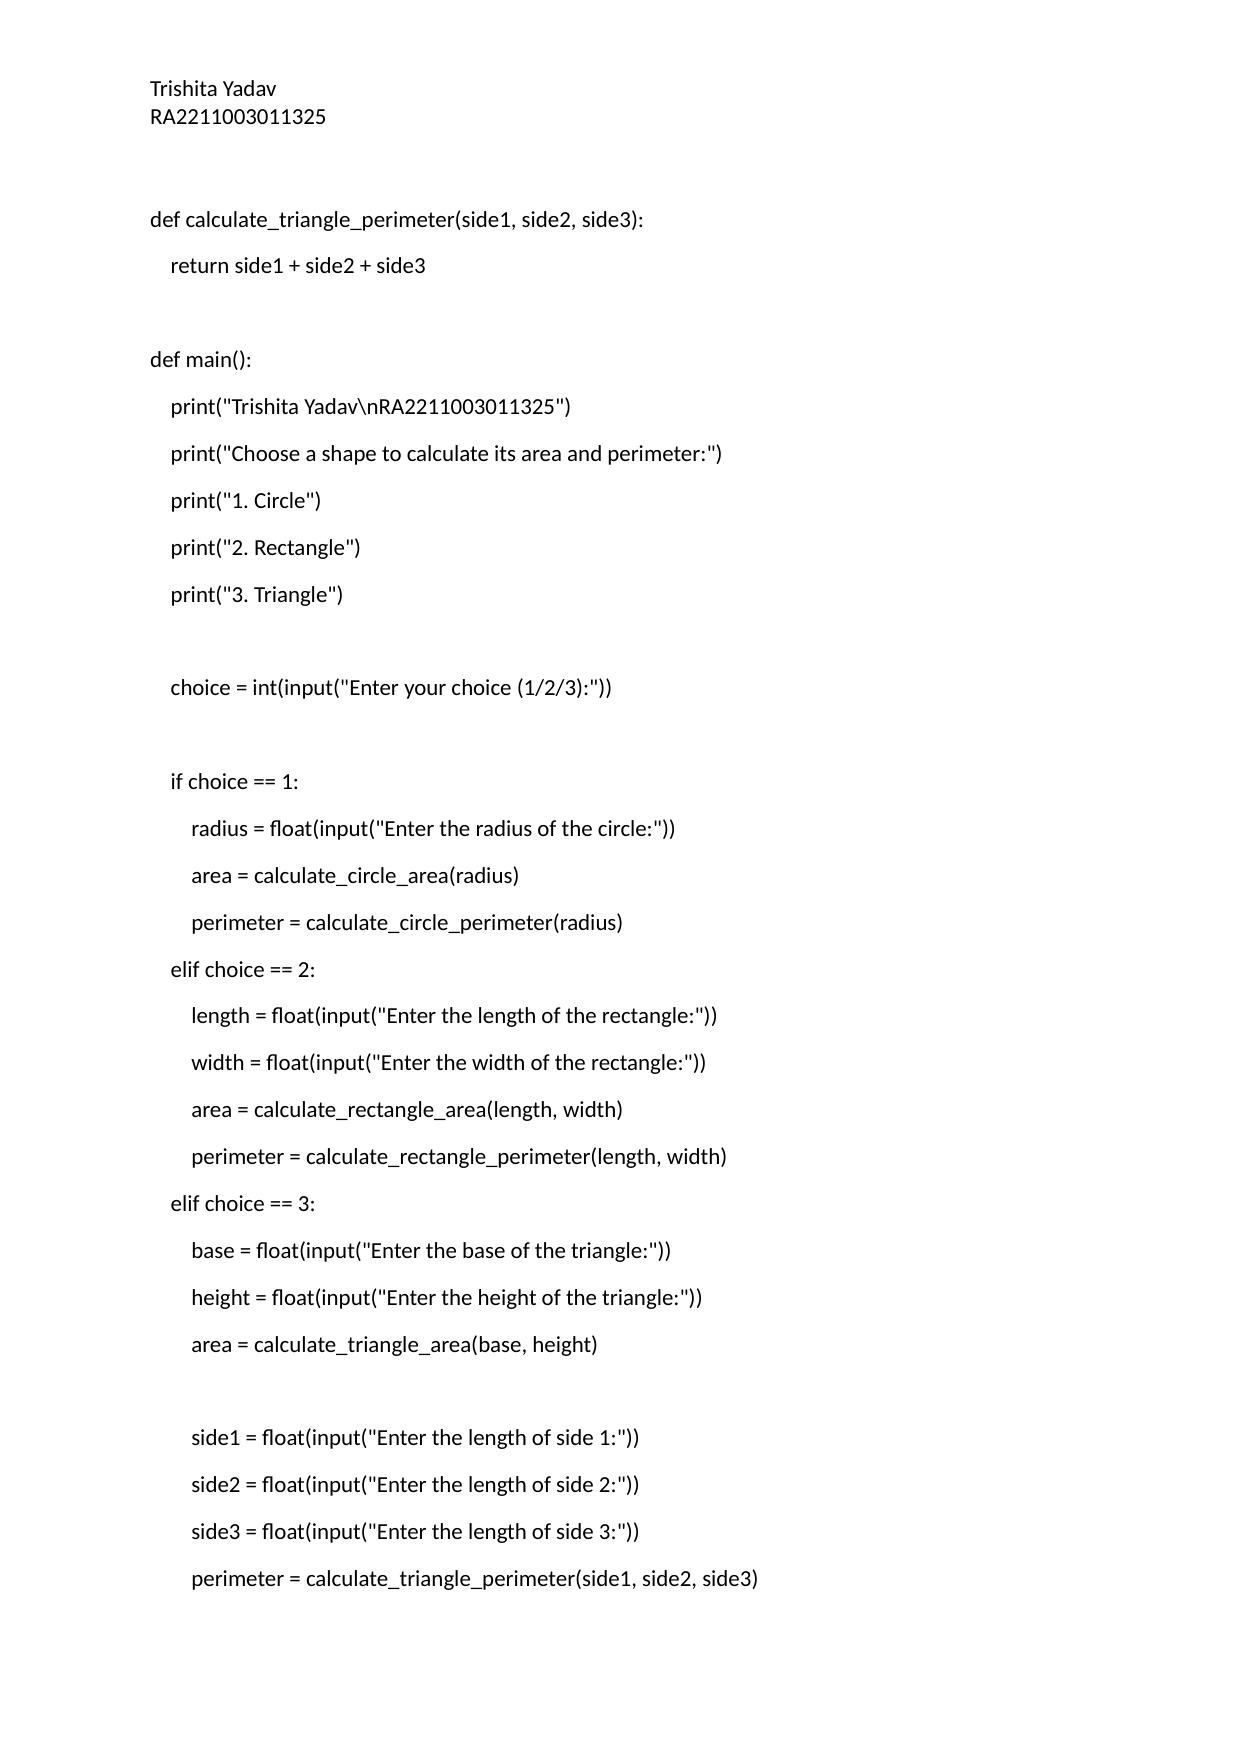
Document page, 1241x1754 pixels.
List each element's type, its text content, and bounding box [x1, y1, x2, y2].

text perimeter = calculate_circle_perimeter(radius) [150, 908, 1090, 936]
text def calculate_triangle_perimeter(side1, side2, side3): [150, 205, 1090, 233]
text radius = float(input("Enter the radius of the circle:")) [150, 814, 1090, 842]
text length = float(input("Enter the length of the rectangle:")) [150, 1002, 1090, 1029]
text def main(): [150, 345, 1090, 373]
text base = float(input("Enter the base of the triangle:")) [150, 1236, 1090, 1264]
text perimeter = calculate_rectangle_perimeter(length, width) [150, 1142, 1090, 1170]
text area = calculate_triangle_area(base, height) [150, 1330, 1090, 1358]
text print("Trishita Yadav\nRA2211003011325") [150, 392, 1090, 420]
text height = float(input("Enter the height of the triangle:")) [150, 1283, 1090, 1311]
text width = float(input("Enter the width of the rectangle:")) [150, 1048, 1090, 1076]
text choice = int(input("Enter your choice (1/2/3):")) [150, 673, 1090, 701]
text print("Choose a shape to calculate its area and perimeter:") [150, 439, 1090, 467]
text side1 = float(input("Enter the length of side 1:")) [150, 1423, 1090, 1451]
text print("2. Rectangle") [150, 533, 1090, 561]
text area = calculate_rectangle_area(length, width) [150, 1095, 1090, 1123]
text perimeter = calculate_triangle_perimeter(side1, side2, side3) [150, 1564, 1090, 1592]
text print("1. Circle") [150, 486, 1090, 514]
text side2 = float(input("Enter the length of side 2:")) [150, 1470, 1090, 1498]
text side3 = float(input("Enter the length of side 3:")) [150, 1517, 1090, 1545]
text elif choice == 3: [150, 1189, 1090, 1217]
text if choice == 1: [150, 767, 1090, 795]
text print("3. Triangle") [150, 580, 1090, 608]
text area = calculate_circle_area(radius) [150, 861, 1090, 889]
text elif choice == 2: [150, 955, 1090, 983]
text return side1 + side2 + side3 [150, 252, 1090, 279]
